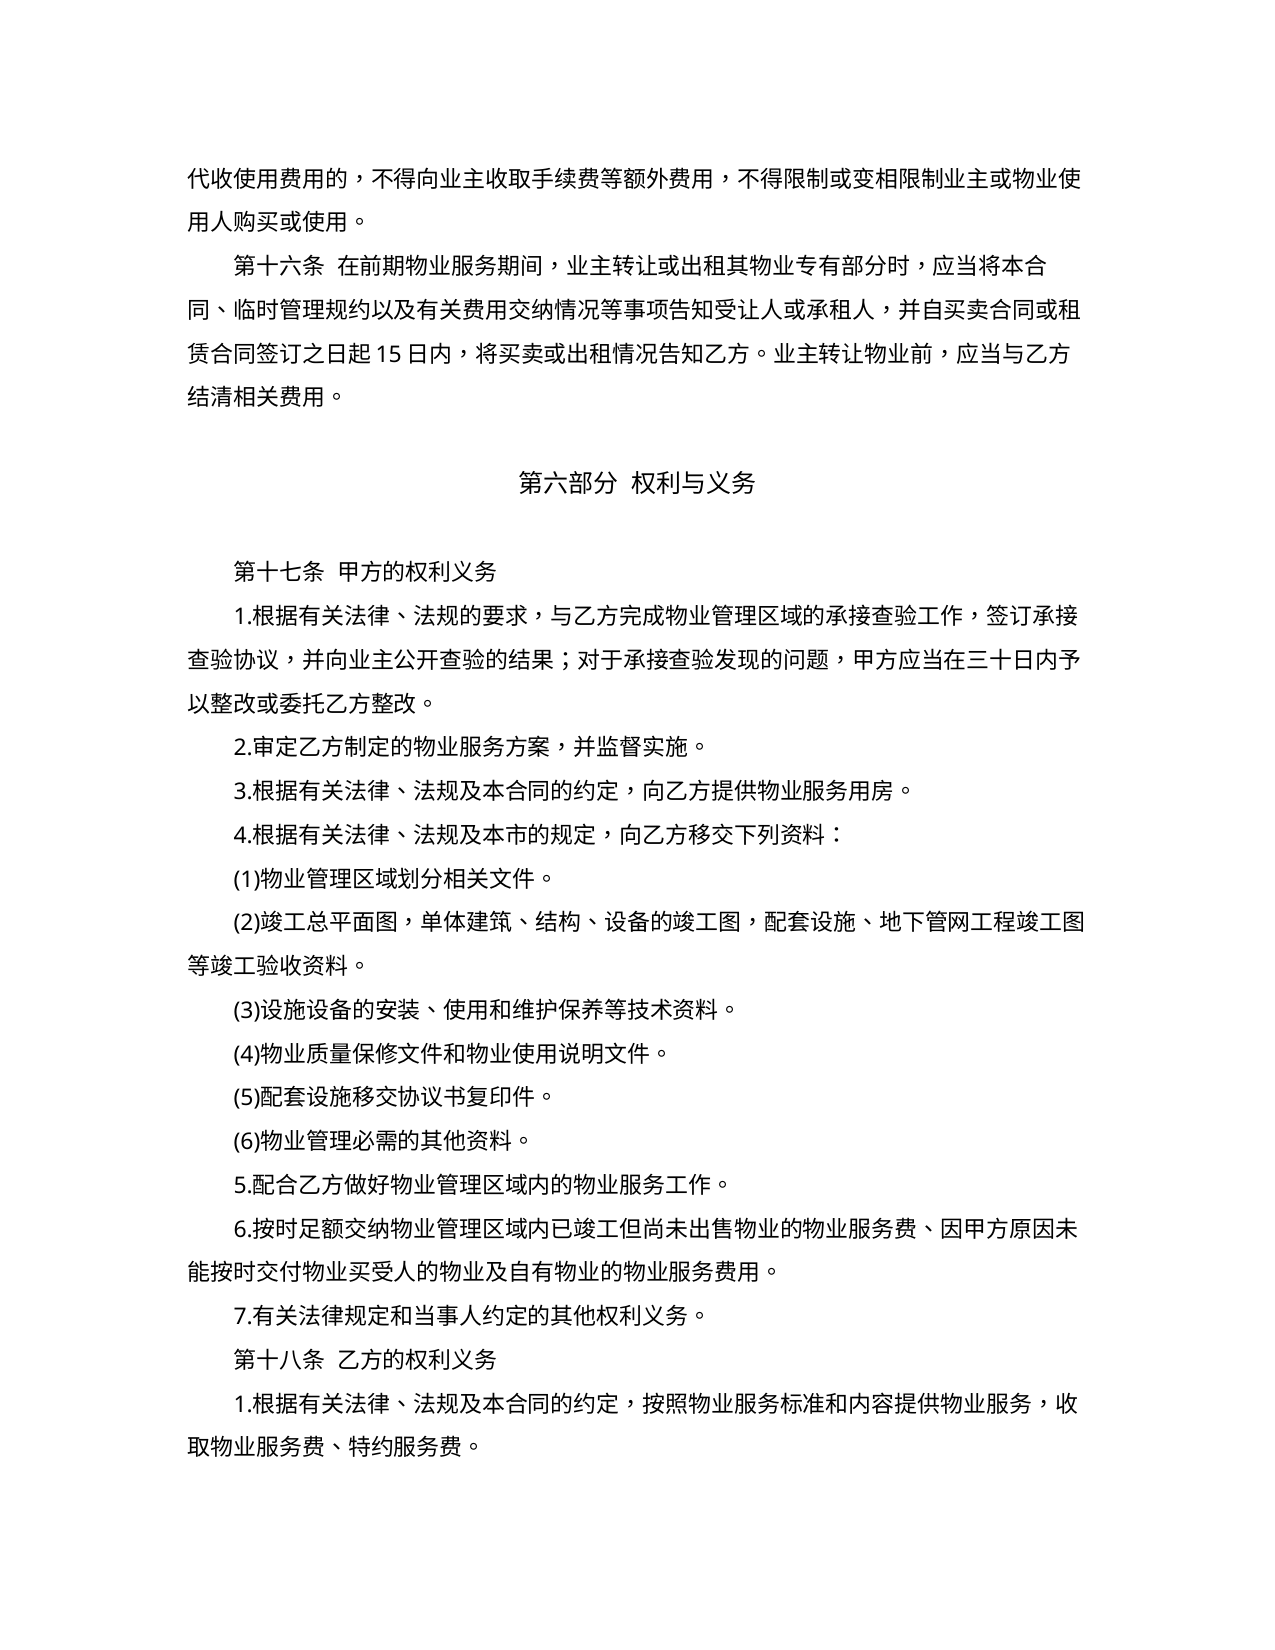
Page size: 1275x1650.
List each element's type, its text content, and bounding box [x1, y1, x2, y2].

text 6.按时足额交纳物业管理区域内已竣工但尚未出售物业的物业服务费、因甲方原因未能按时交付物业买受人的物业及自有物业的物业服务费用。 [187, 1200, 1087, 1287]
text (3)设施设备的安装、使用和维护保养等技术资料。 [187, 981, 1087, 1025]
text 第十七条 甲方的权利义务 [187, 544, 1087, 587]
text 5.配合乙方做好物业管理区域内的物业服务工作。 [187, 1156, 1087, 1200]
text 2.审定乙方制定的物业服务方案，并监督实施。 [187, 719, 1087, 762]
text 1.根据有关法律、法规的要求，与乙方完成物业管理区域的承接查验工作，签订承接查验协议，并向业主公开查验的结果；对于承接查验发现的问题，甲方应当在三十日内予以整改或委托乙方整改。 [187, 587, 1087, 719]
text (6)物业管理必需的其他资料。 [187, 1112, 1087, 1156]
text 第十八条 乙方的权利义务 [187, 1331, 1087, 1375]
text (1)物业管理区域划分相关文件。 [187, 850, 1087, 894]
text 第六部分 权利与义务 [187, 456, 1087, 500]
text 1.根据有关法律、法规及本合同的约定，按照物业服务标准和内容提供物业服务，收取物业服务费、特约服务费。 [187, 1375, 1087, 1462]
text 4.根据有关法律、法规及本市的规定，向乙方移交下列资料： [187, 806, 1087, 850]
text (4)物业质量保修文件和物业使用说明文件。 [187, 1025, 1087, 1069]
text 3.根据有关法律、法规及本合同的约定，向乙方提供物业服务用房。 [187, 762, 1087, 806]
text (2)竣工总平面图，单体建筑、结构、设备的竣工图，配套设施、地下管网工程竣工图等竣工验收资料。 [187, 894, 1087, 981]
text (5)配套设施移交协议书复印件。 [187, 1069, 1087, 1112]
text 7.有关法律规定和当事人约定的其他权利义务。 [187, 1287, 1087, 1331]
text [187, 150, 1087, 237]
text 第十六条 在前期物业服务期间，业主转让或出租其物业专有部分时，应当将本合同、临时管理规约以及有关费用交纳情况等事项告知受让人或承租人，并自买卖合同或租赁合同签订之日起15日内，将买卖或出租情况告知乙方。业主转让物业前，应当与乙方结清相关费用。 [187, 237, 1087, 412]
